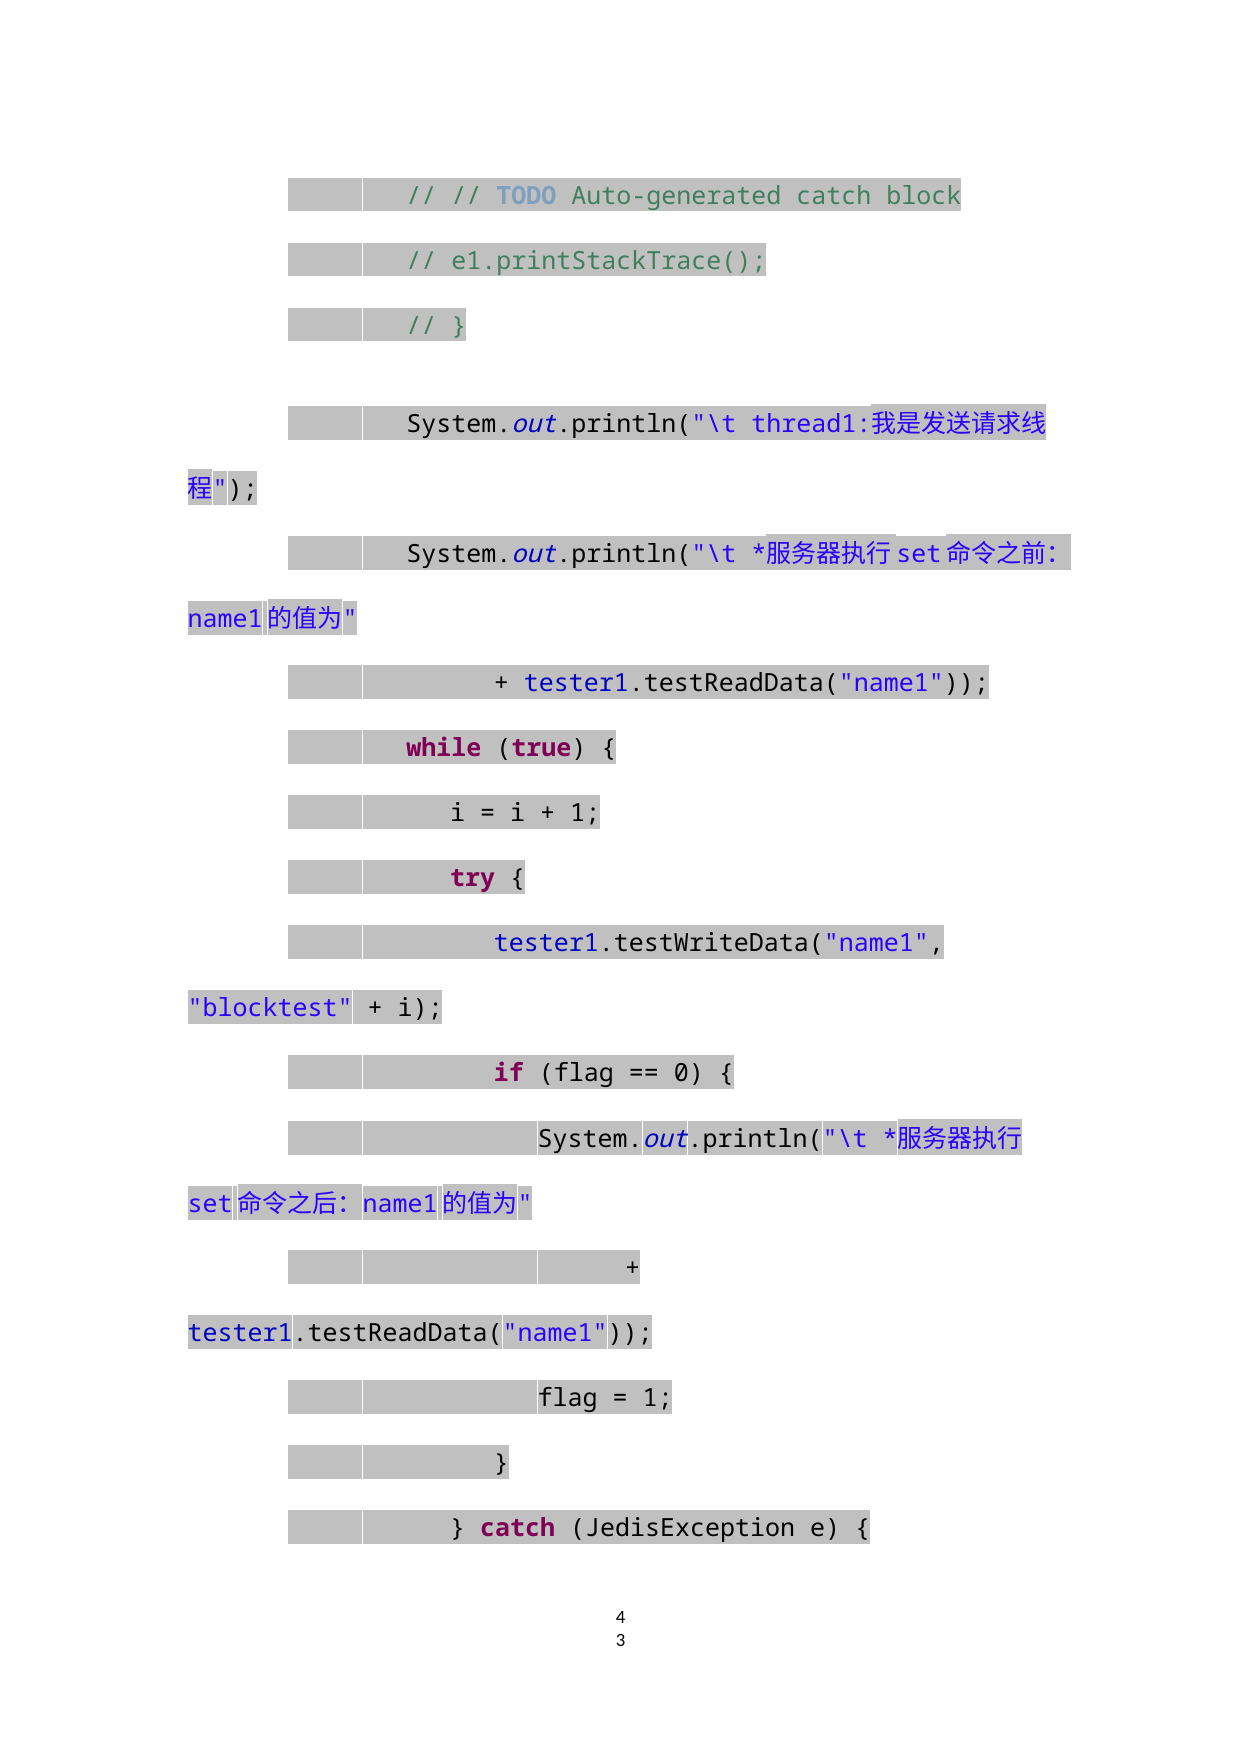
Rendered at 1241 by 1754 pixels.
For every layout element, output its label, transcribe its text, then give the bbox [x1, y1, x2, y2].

text // e1.printStackTrace(); [187, 227, 1053, 292]
text } [187, 1429, 1053, 1494]
text // } [187, 292, 1053, 357]
text System.out.println("\t *服务器执行set命令之后：name1的值为" [187, 1104, 1053, 1234]
text try { [187, 844, 1053, 909]
text + tester1.testReadData("name1")); [187, 1234, 1053, 1364]
text System.out.println("\t thread1:我是发送请求线程"); [187, 389, 1053, 519]
text flag = 1; [187, 1364, 1053, 1429]
text i = i + 1; [187, 779, 1053, 844]
text + tester1.testReadData("name1")); [187, 649, 1053, 714]
text if (flag == 0) { [187, 1039, 1053, 1104]
text // // TODO Auto-generated catch block [187, 162, 1053, 227]
text while (true) { [187, 714, 1053, 779]
text tester1.testWriteData("name1", "blocktest" + i); [187, 909, 1053, 1039]
text } catch (JedisException e) { [187, 1494, 1053, 1559]
text System.out.println("\t *服务器执行set命令之前：name1的值为" [187, 519, 1053, 649]
